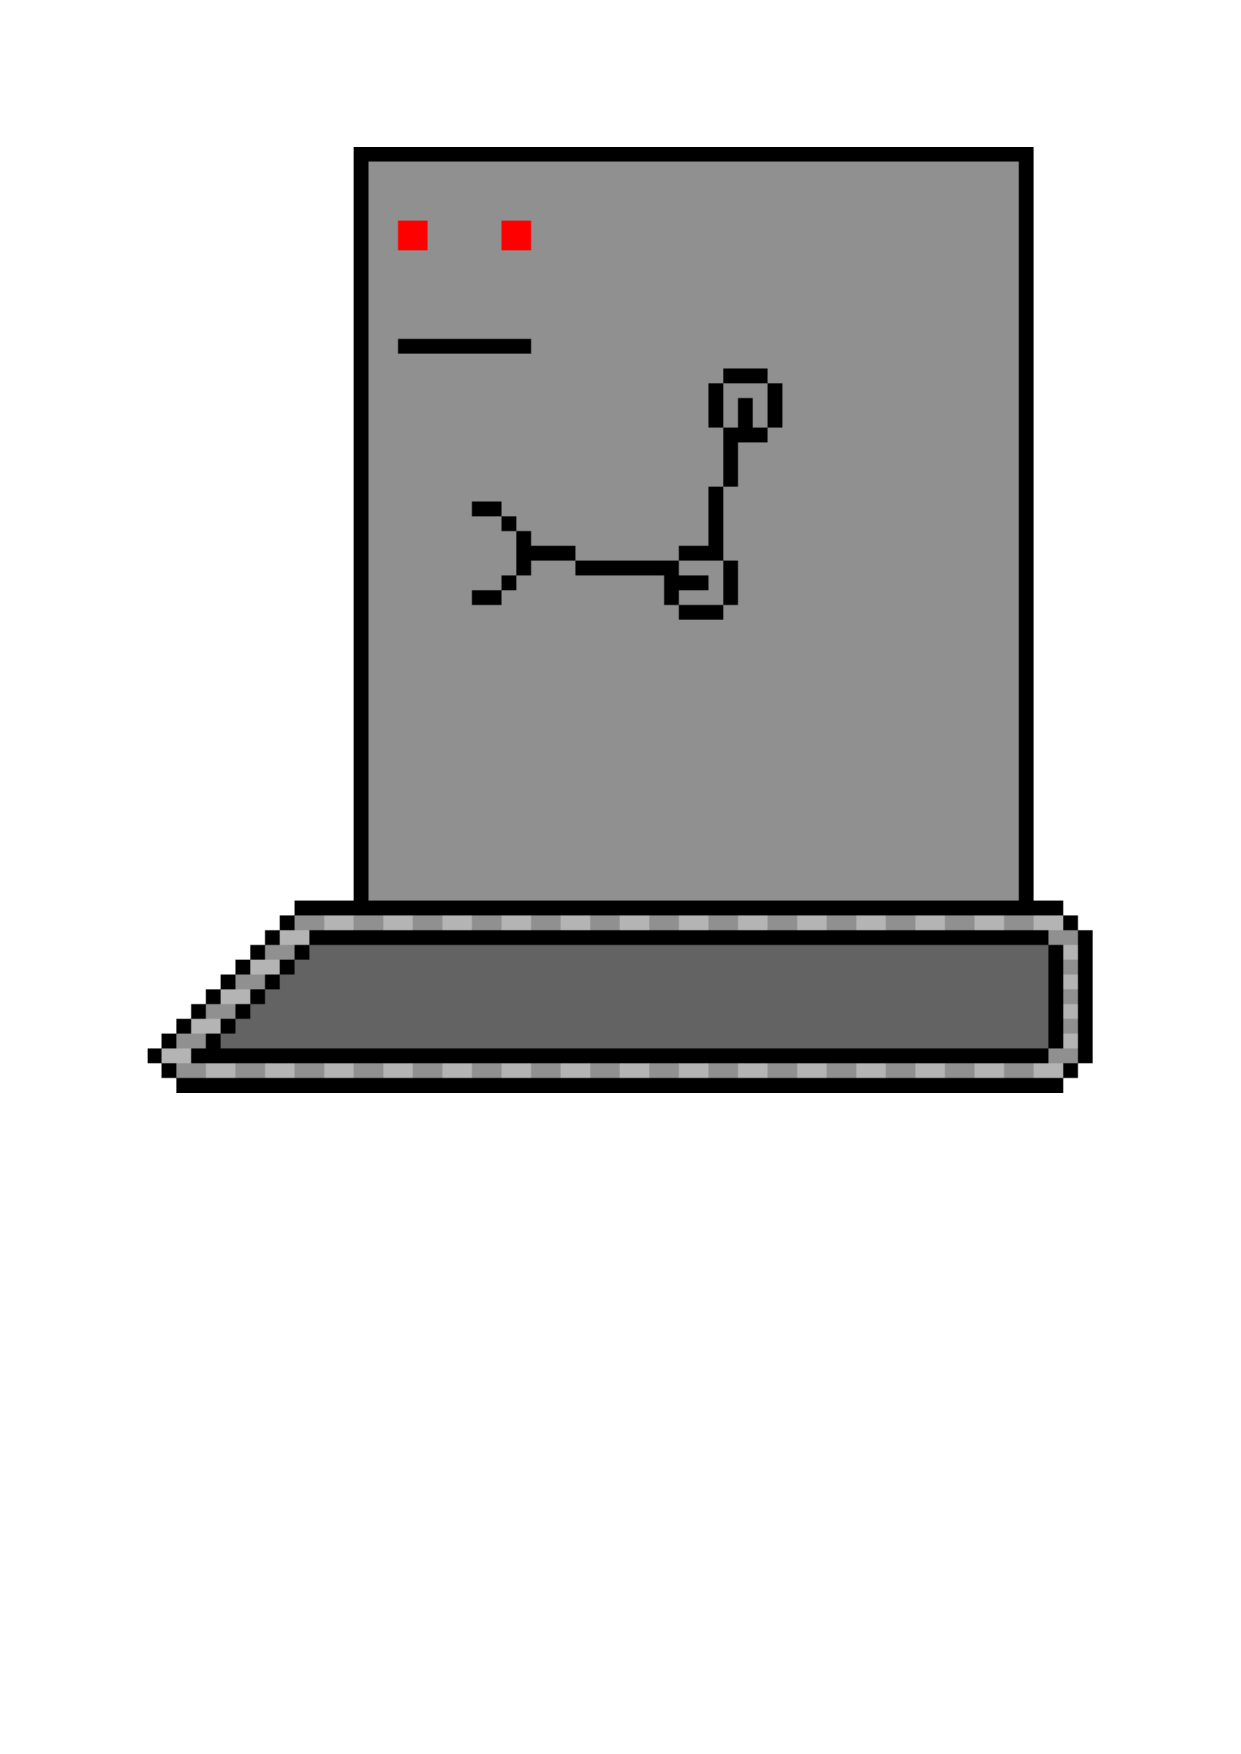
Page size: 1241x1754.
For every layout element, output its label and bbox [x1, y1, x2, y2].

picture [147, 147, 1093, 1093]
